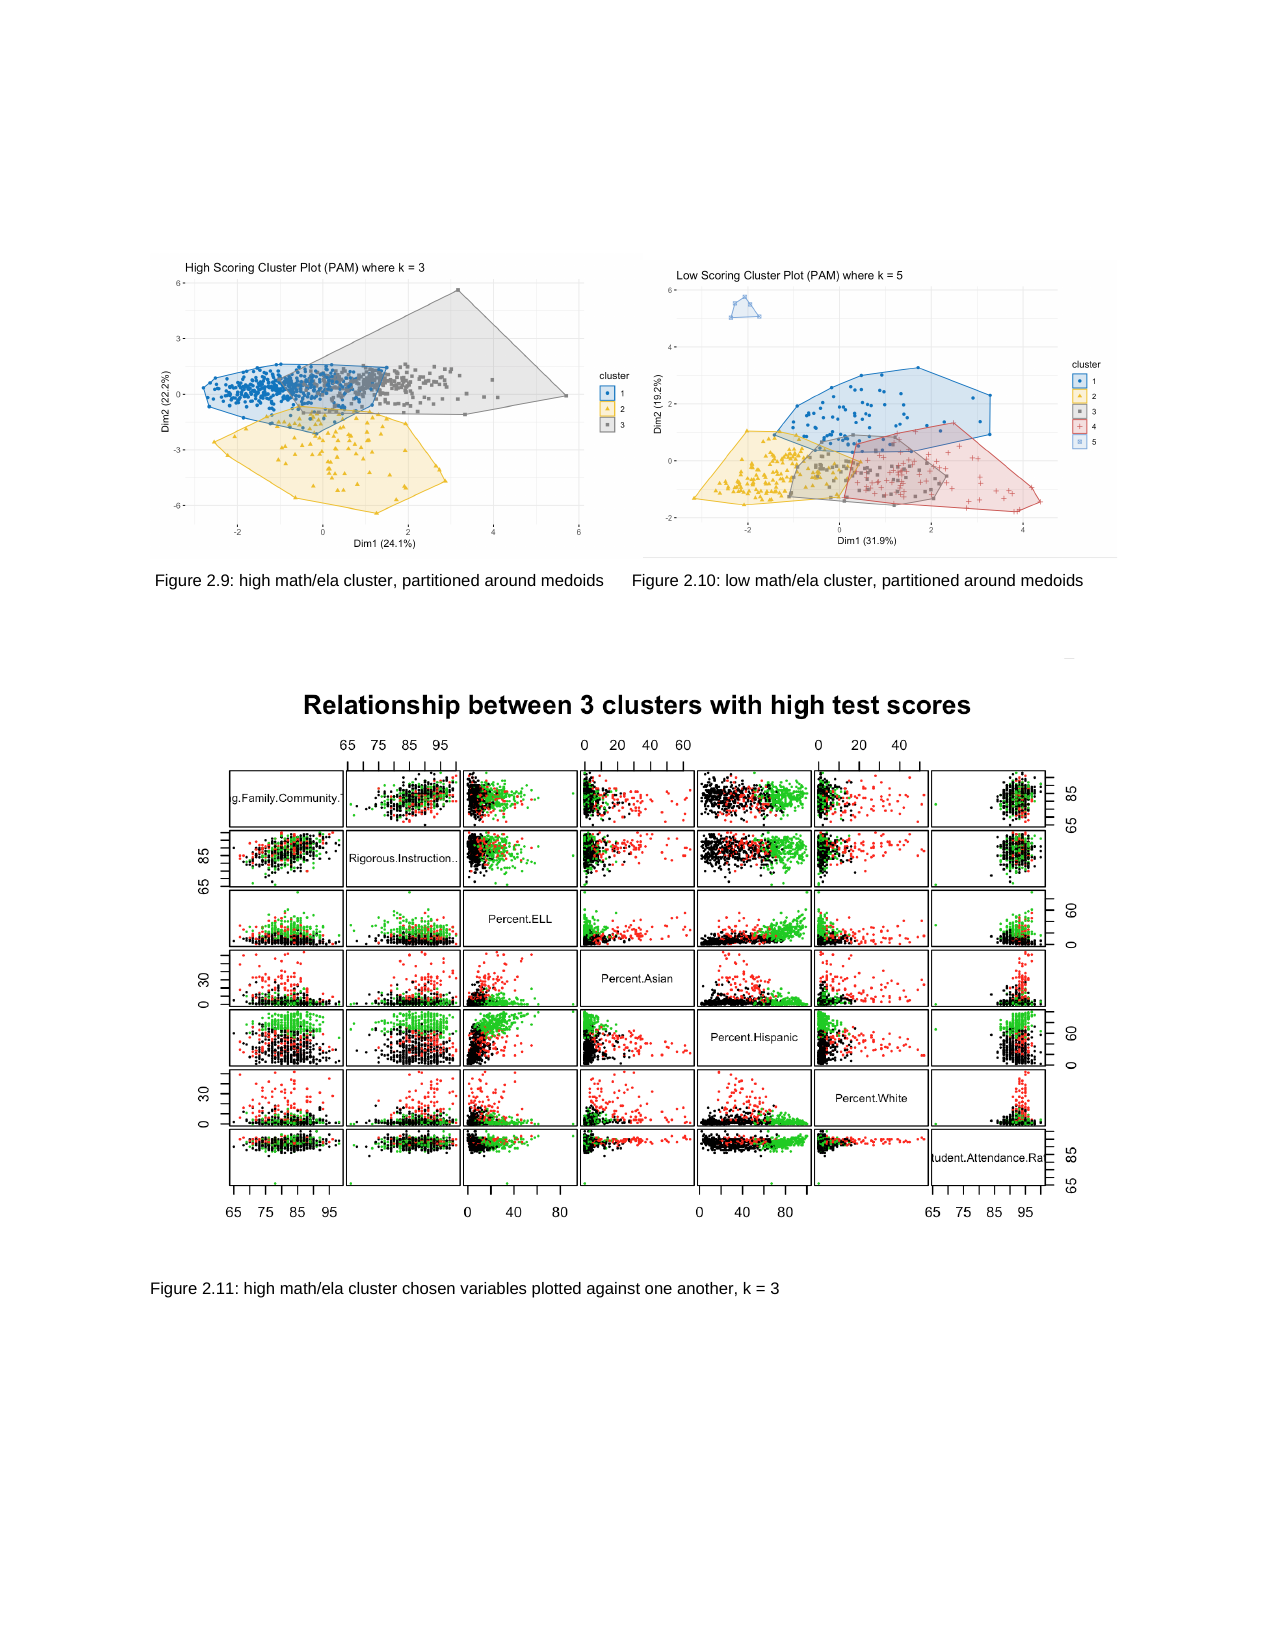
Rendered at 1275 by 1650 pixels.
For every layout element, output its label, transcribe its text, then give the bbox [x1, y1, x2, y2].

picture [150, 253, 1118, 559]
picture [150, 658, 1135, 1253]
text Figure 2.9: high math/ela cluster, partitioned around medoids Figure 2.10: low math/ela cluster, partitioned around medoids [150, 571, 1134, 590]
text Figure 2.11: high math/ela cluster chosen variables plotted against one another, k = 3 [150, 1278, 1134, 1298]
